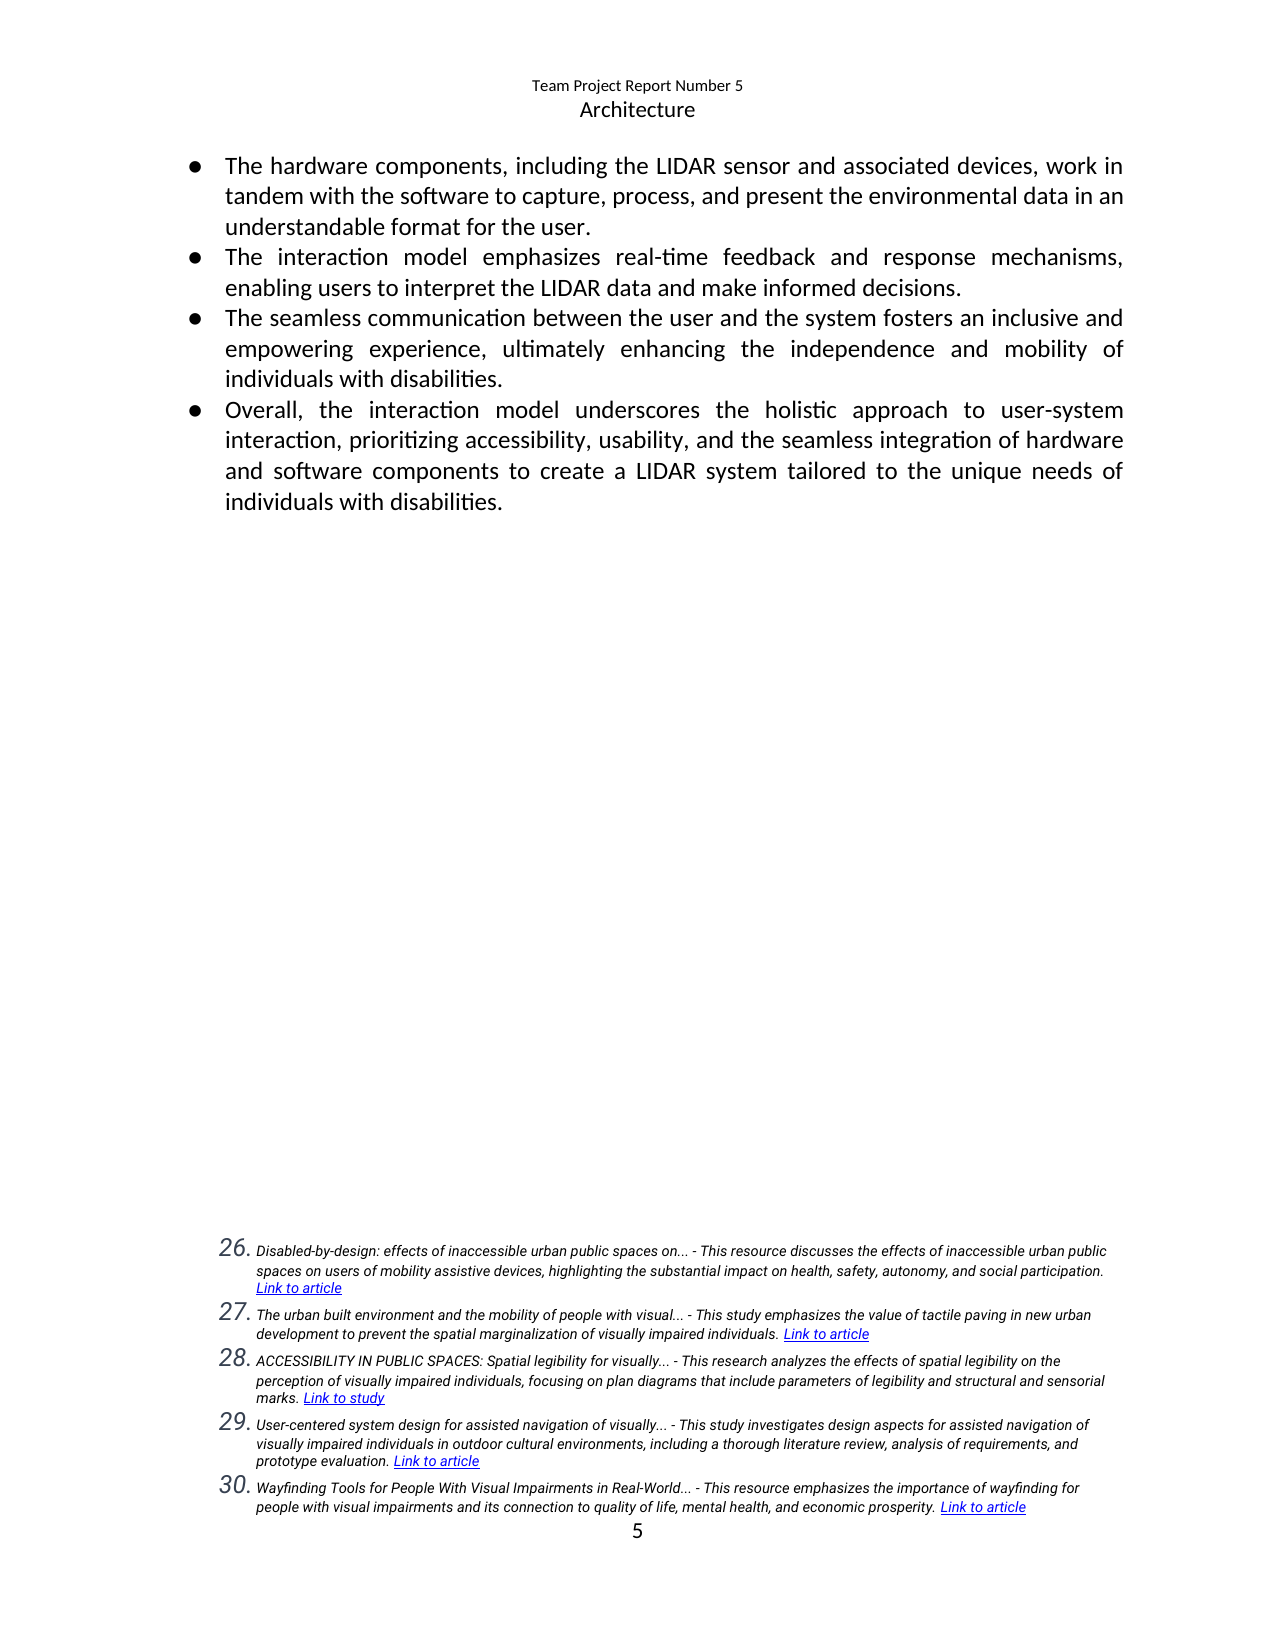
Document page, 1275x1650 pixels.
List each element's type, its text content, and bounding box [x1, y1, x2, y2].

list The hardware components, including the LIDAR sensor and associated devices, work in tandem with the software to capture, process, and present the environmental data in an understandable format for the user. [187, 150, 1125, 242]
list Overall, the interaction model underscores the holistic approach to user-system interaction, prioritizing accessibility, usability, and the seamless integration of hardware and software components to create a LIDAR system tailored to the unique needs of individuals with disabilities. [187, 394, 1125, 516]
list The seamless communication between the user and the system fosters an inclusive and empowering experience, ultimately enhancing the independence and mobility of individuals with disabilities. [187, 303, 1125, 394]
list The interaction model emphasizes real-time feedback and response mechanisms, enabling users to interpret the LIDAR data and make informed decisions. [187, 242, 1125, 303]
